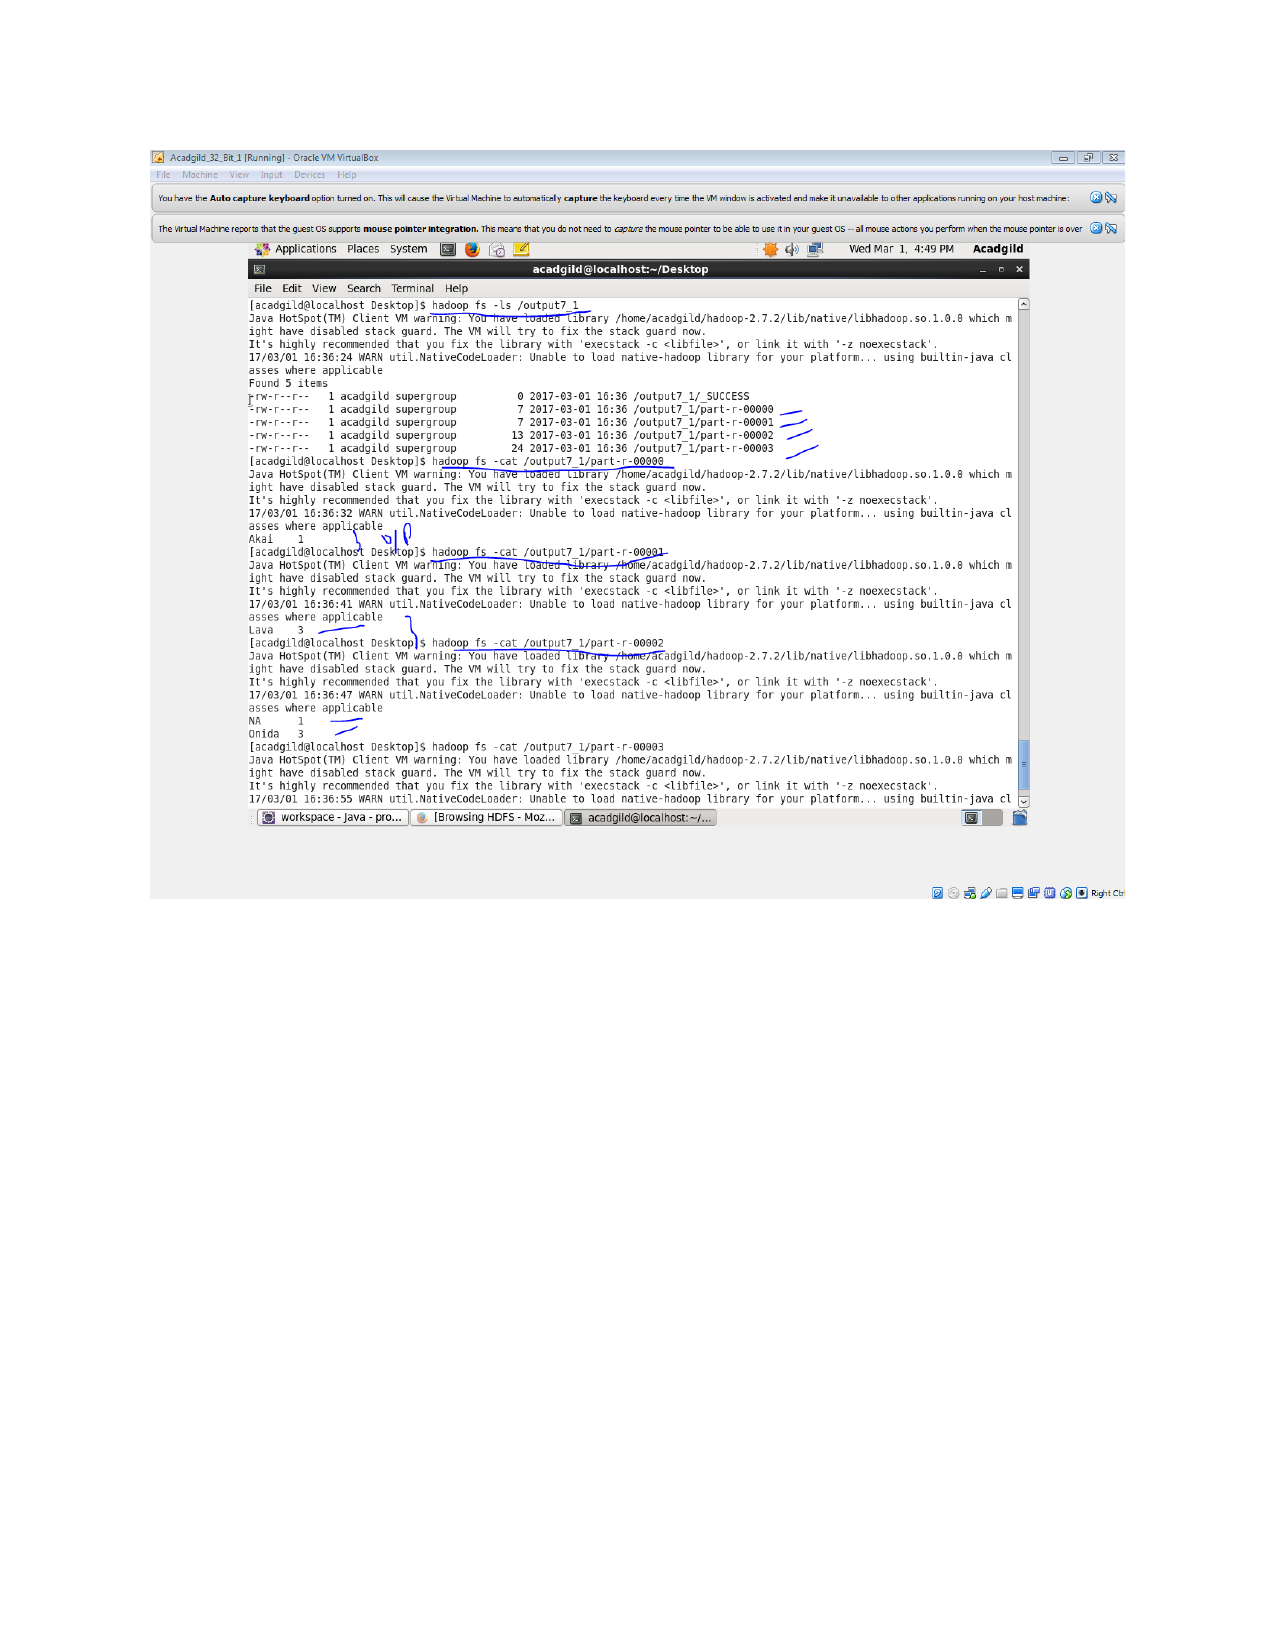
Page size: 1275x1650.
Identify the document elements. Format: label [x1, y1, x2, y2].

picture [150, 150, 1125, 899]
